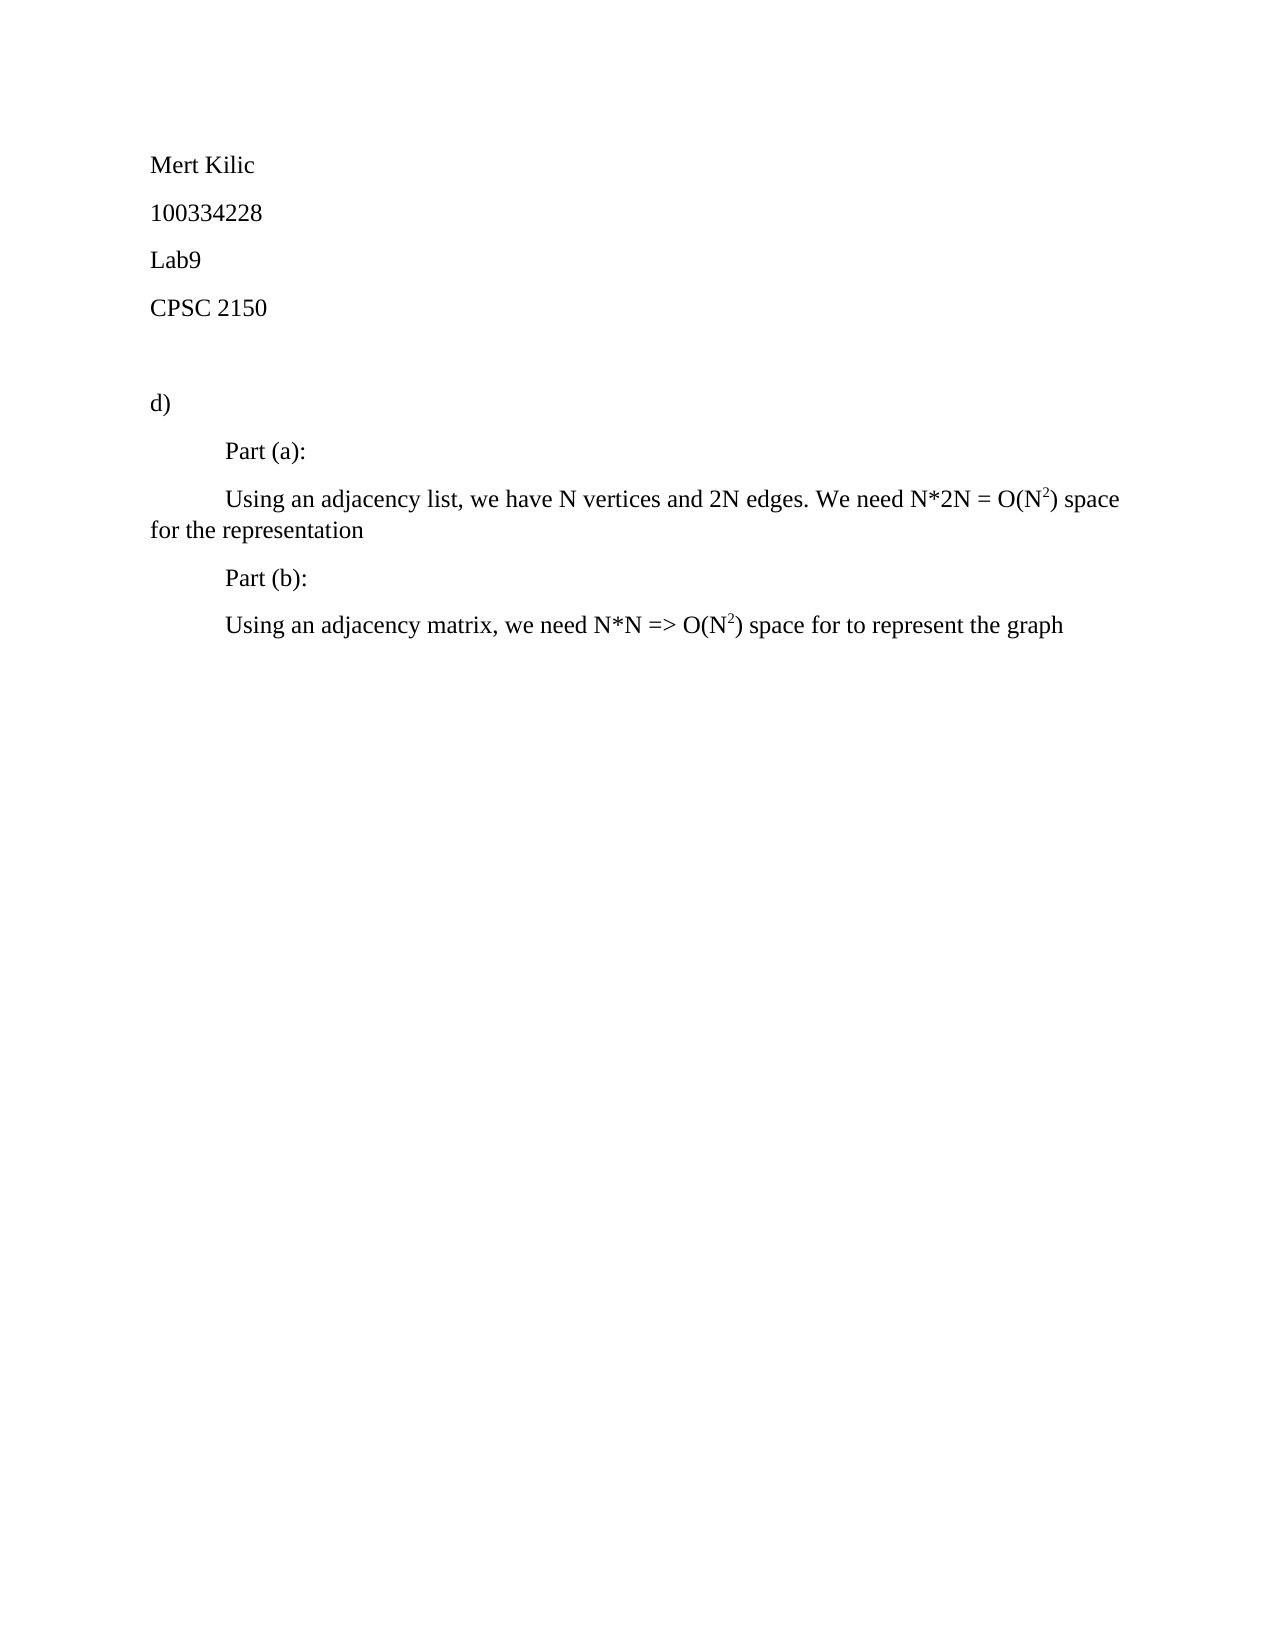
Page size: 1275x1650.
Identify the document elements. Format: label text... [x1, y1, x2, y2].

text Using an adjacency matrix, we need N*N => O(N2) space for to represent the graph [150, 610, 1125, 639]
text 100334228 [150, 198, 1125, 226]
text Using an adjacency list, we have N vertices and 2N edges. We need N*2N = O(N2) space for the representation [150, 484, 1125, 544]
text Lab9 [150, 245, 1125, 274]
text Mert Kilic [150, 150, 1125, 179]
text CPSC 2150 [150, 293, 1125, 322]
text Part (a): [150, 436, 1125, 465]
text Part (b): [150, 563, 1125, 591]
text d) [150, 388, 1125, 417]
